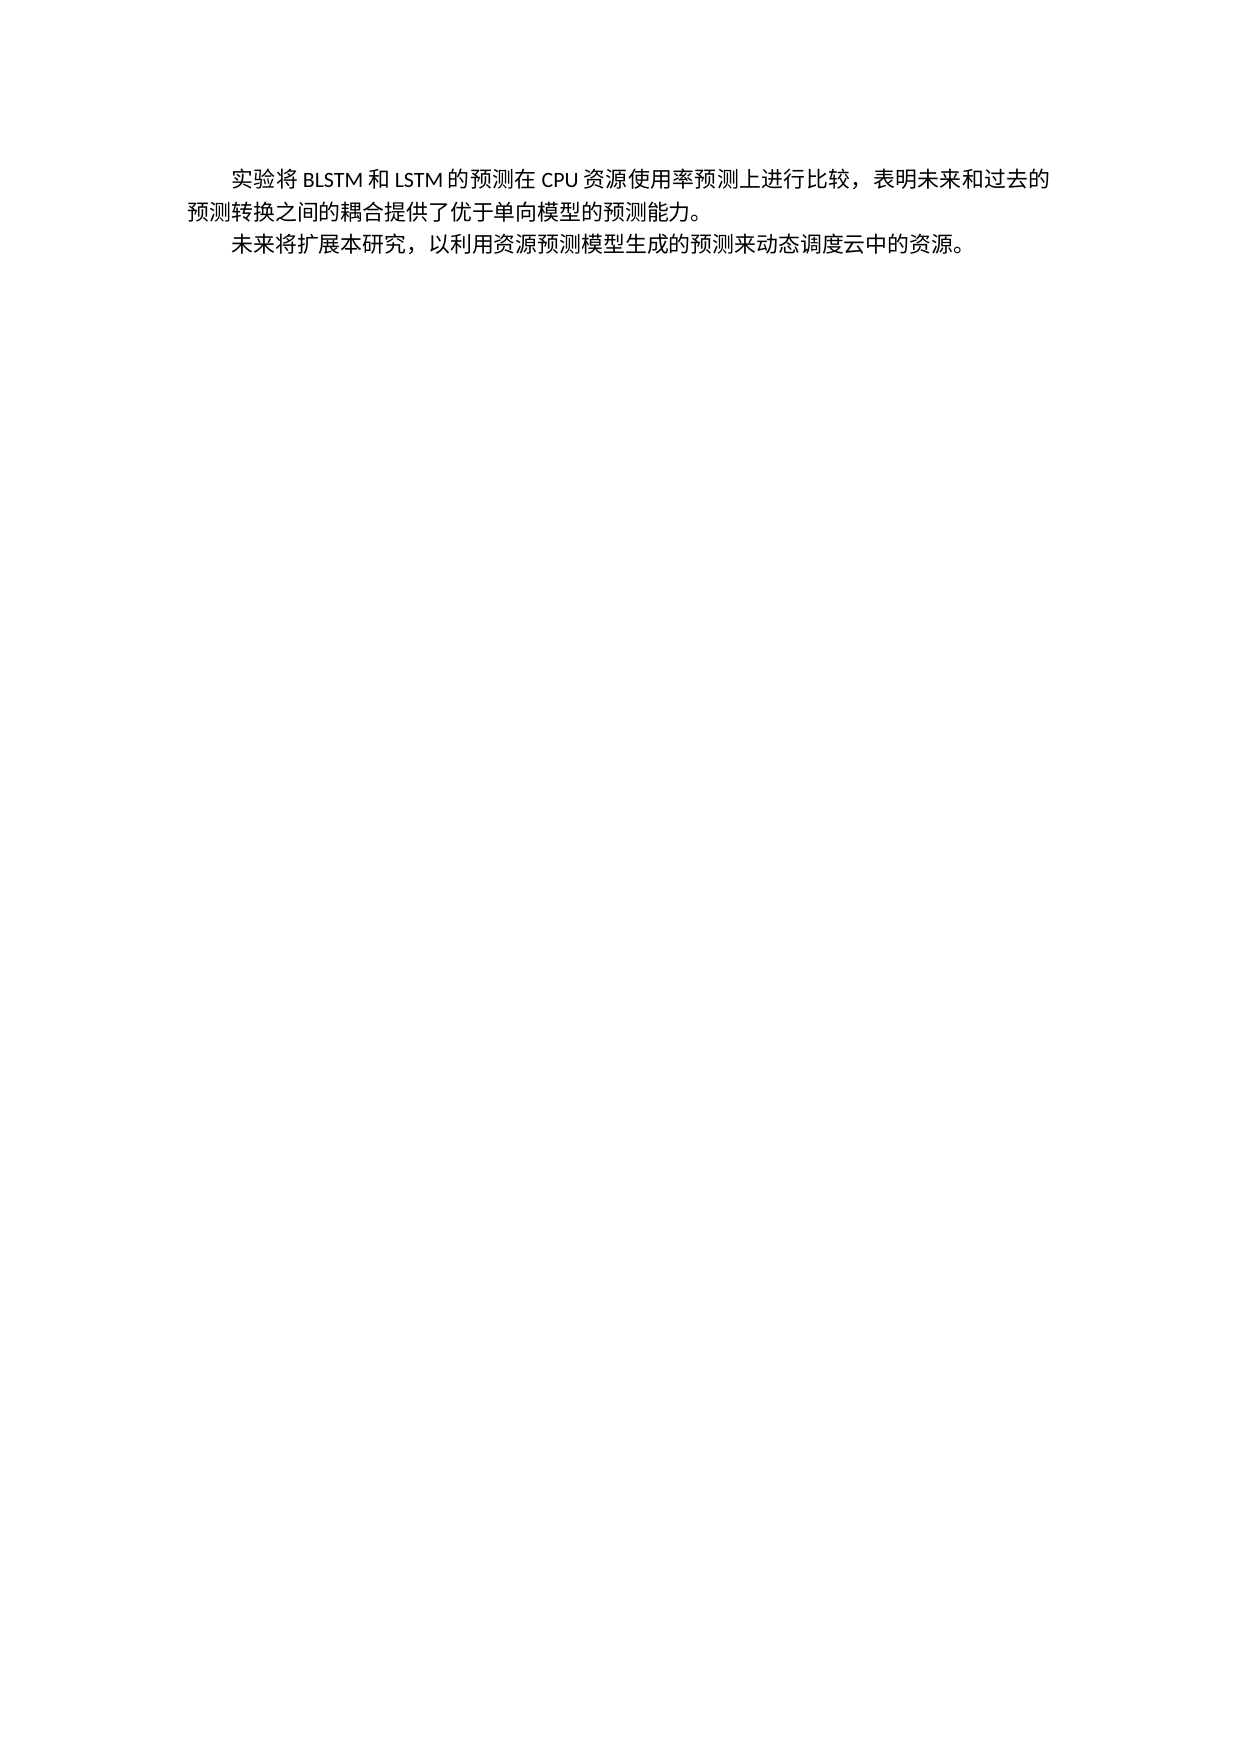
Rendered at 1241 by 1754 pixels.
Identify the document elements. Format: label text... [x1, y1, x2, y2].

text 未来将扩展本研究，以利用资源预测模型生成的预测来动态调度云中的资源。 [187, 227, 1053, 259]
text 实验将BLSTM和LSTM的预测在CPU资源使用率预测上进行比较，表明未来和过去的预测转换之间的耦合提供了优于单向模型的预测能力。 [187, 162, 1053, 227]
